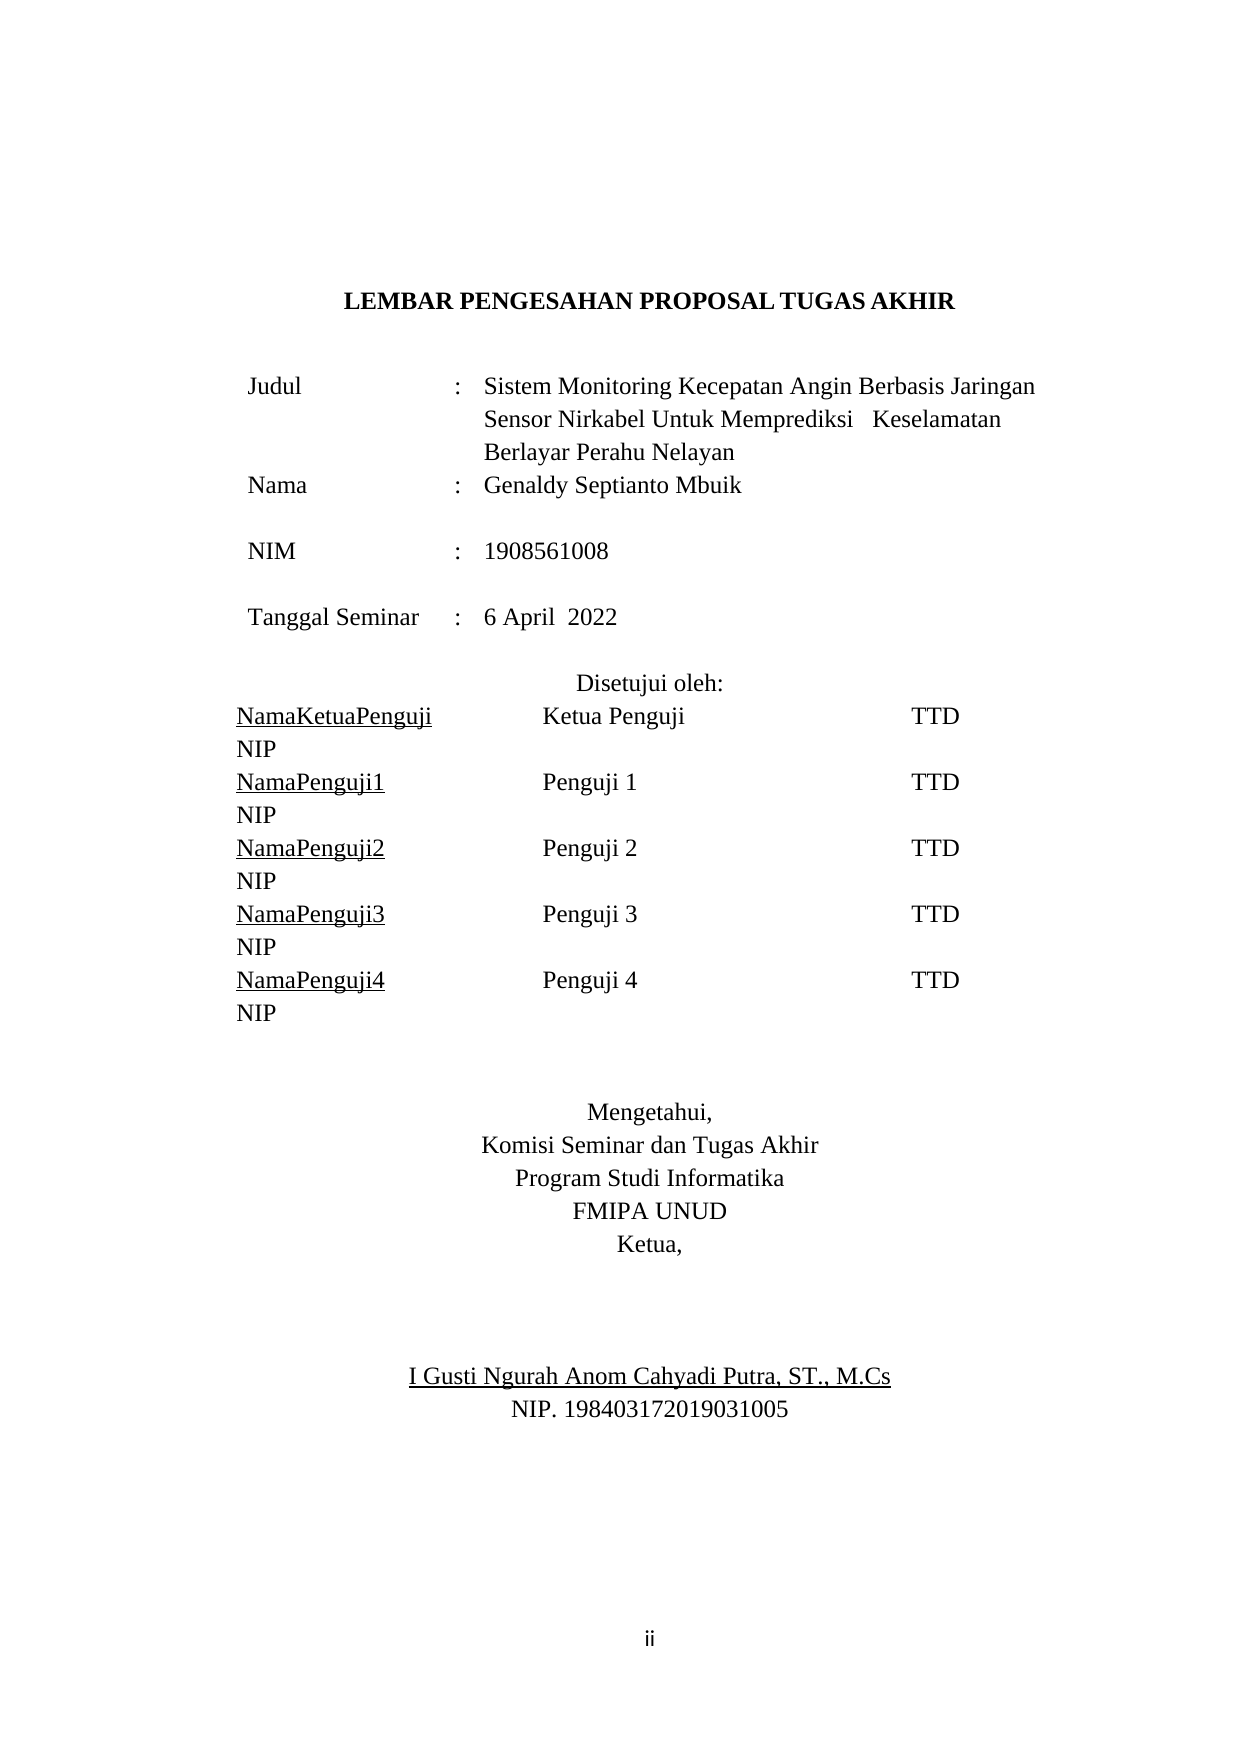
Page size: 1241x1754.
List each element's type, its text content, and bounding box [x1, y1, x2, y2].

text NamaPenguji3 Penguji 3 TTD [236, 899, 1063, 928]
text LEMBAR PENGESAHAN PROPOSAL TUGAS AKHIR [236, 286, 1063, 315]
table_cell 6 April 2022 [472, 602, 1052, 635]
table_header Judul [236, 371, 443, 470]
text NamaPenguji4 Penguji 4 TTD [236, 965, 1063, 994]
text NIP [236, 800, 1063, 829]
table_header : [443, 371, 472, 470]
text NIP. 198403172019031005 [236, 1394, 1063, 1423]
text Komisi Seminar dan Tugas Akhir [236, 1130, 1063, 1159]
text FMIPA UNUD [236, 1196, 1063, 1225]
table_cell Genaldy Septianto Mbuik [472, 470, 1052, 536]
text NamaPenguji2 Penguji 2 TTD [236, 833, 1063, 862]
text NamaKetuaPenguji Ketua Penguji TTD [236, 701, 1063, 729]
text NIP [236, 932, 1063, 961]
table_cell : [443, 536, 472, 602]
text Disetujui oleh: [236, 668, 1063, 697]
text NamaPenguji1 Penguji 1 TTD [236, 767, 1063, 796]
text NIP [236, 998, 1063, 1027]
text NIP [236, 866, 1063, 895]
table_cell Nama [236, 470, 443, 536]
text Mengetahui, [236, 1097, 1063, 1126]
table_header Sistem Monitoring Kecepatan Angin Berbasis Jaringan Sensor Nirkabel Untuk Memprediksi Keselamatan Berlayar Perahu Nelayan [472, 371, 1052, 470]
text NIP [236, 734, 1063, 763]
table_cell NIM [236, 536, 443, 602]
text I Gusti Ngurah Anom Cahyadi Putra, ST., M.Cs [236, 1361, 1063, 1390]
text Ketua, [236, 1229, 1063, 1258]
table_cell Tanggal Seminar [236, 602, 443, 635]
table_cell : [443, 602, 472, 635]
table_cell 1908561008 [472, 536, 1052, 602]
text Program Studi Informatika [236, 1163, 1063, 1192]
table_cell : [443, 470, 472, 536]
